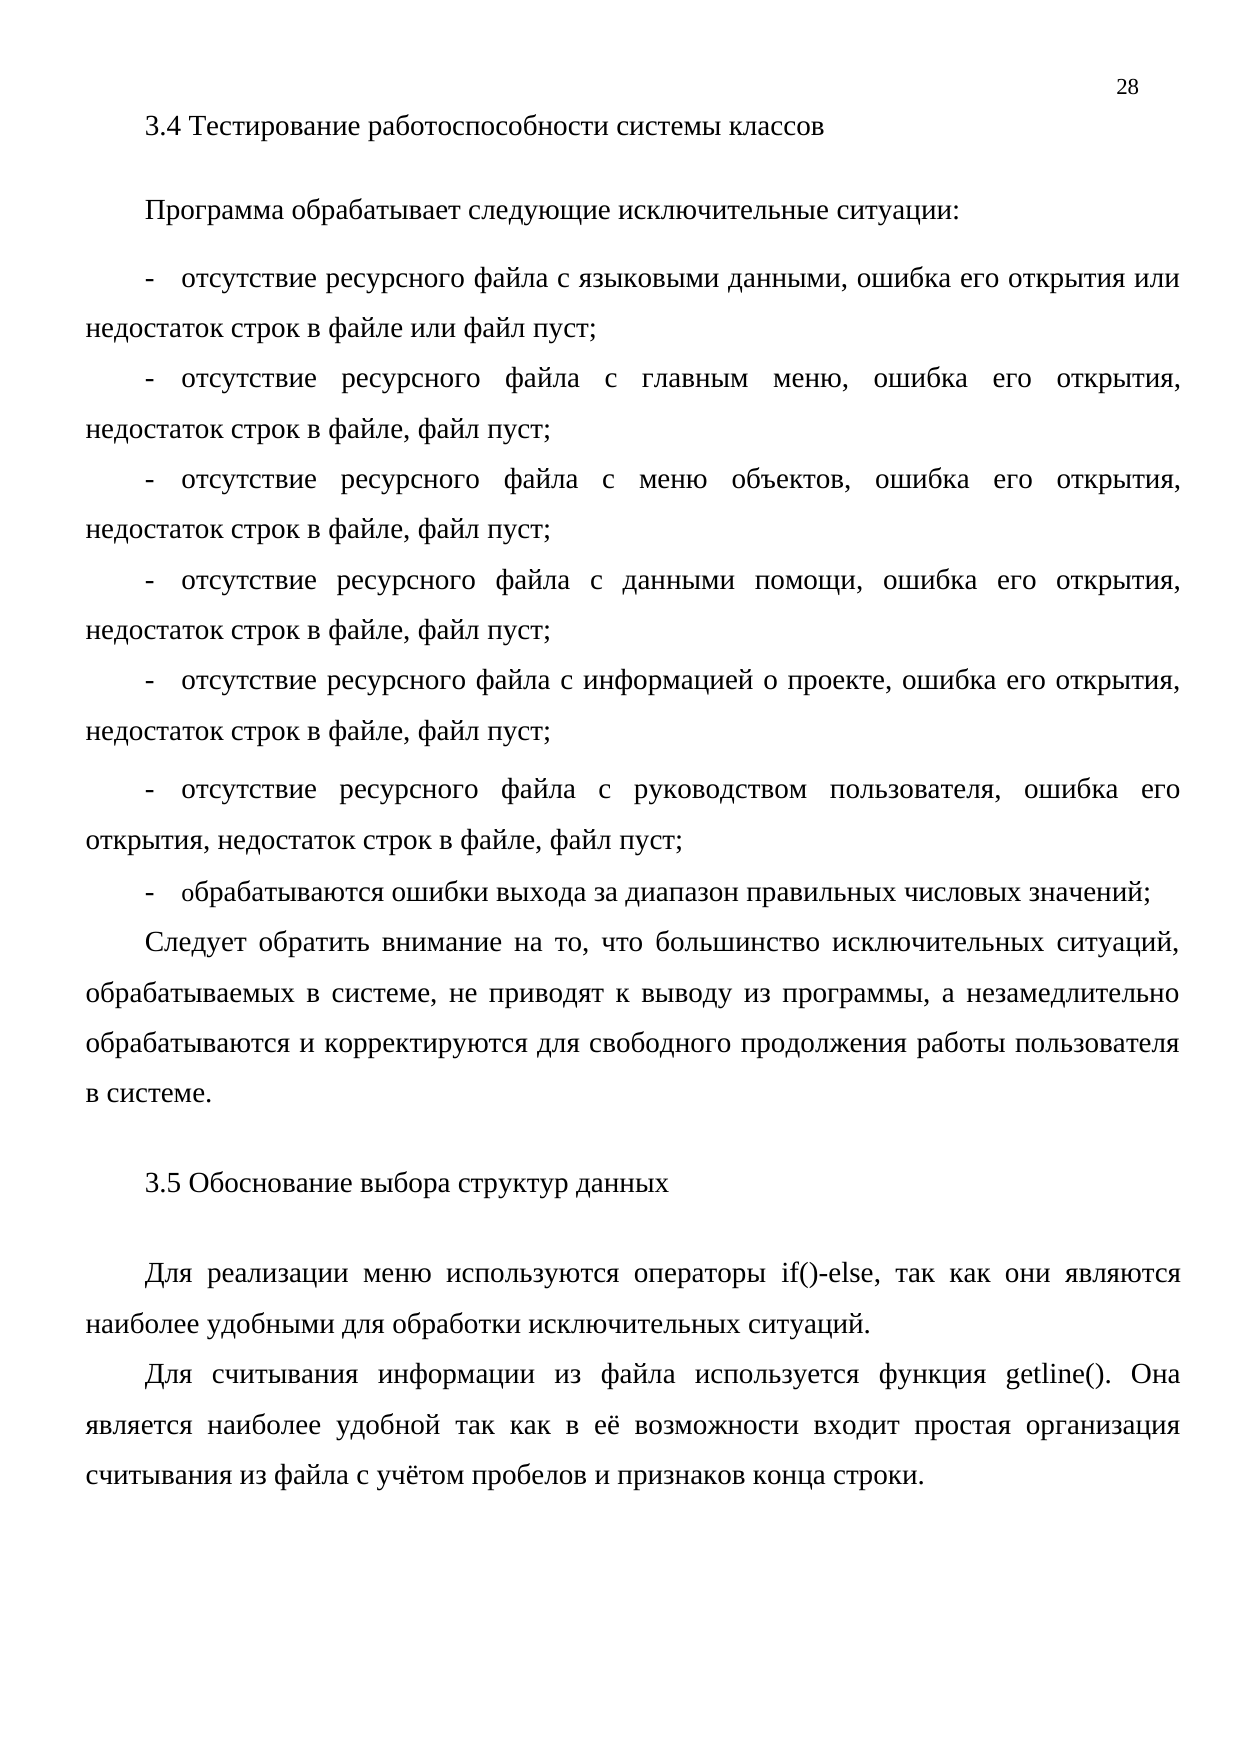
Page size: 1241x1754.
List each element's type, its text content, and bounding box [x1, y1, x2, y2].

text Для считывания информации из файла используется функция getline(). Она является наиболее удобной так как в её возможности входит простая организация считывания из файла с учётом пробелов и признаков конца строки. [85, 1357, 1182, 1491]
list отсутствие ресурсного файла с руководством пользователя, ошибка его открытия, недостаток строк в файле, файл пуст; [85, 772, 1181, 856]
list отсутствие ресурсного файла с языковыми данными, ошибка его открытия или недостаток строк в файле или файл пуст; [85, 260, 1182, 344]
list отсутствие ресурсного файла с данными помощи, ошибка его открытия, недостаток строк в файле, файл пуст; [85, 562, 1182, 646]
subtitle 3.5 Обоснование выбора структур данных [85, 1165, 1211, 1199]
list отсутствие ресурсного файла с меню объектов, ошибка его открытия, недостаток строк в файле, файл пуст; [85, 461, 1182, 545]
list отсутствие ресурсного файла с главным меню, ошибка его открытия, недостаток строк в файле, файл пуст; [85, 361, 1182, 444]
text Для реализации меню используются операторы if()-else, так как они являются наиболее удобными для обработки исключительных ситуаций. [85, 1255, 1181, 1339]
list Программа обрабатывает следующие исключительные ситуации: [85, 192, 1211, 226]
text Следует обратить внимание на то, что большинство исключительных ситуаций, обрабатываемых в системе, не приводят к выводу из программы, а незамедлительно обрабатываются и корректируются для свободного продолжения работы пользователя в системе. [85, 924, 1181, 1109]
subtitle 3.4 Тестирование работоспособности системы классов [85, 108, 1211, 142]
list обрабатываются ошибки выхода за диапазон правильных числовых значений; [85, 874, 1181, 907]
list отсутствие ресурсного файла с информацией о проекте, ошибка его открытия, недостаток строк в файле, файл пуст; [85, 662, 1182, 746]
